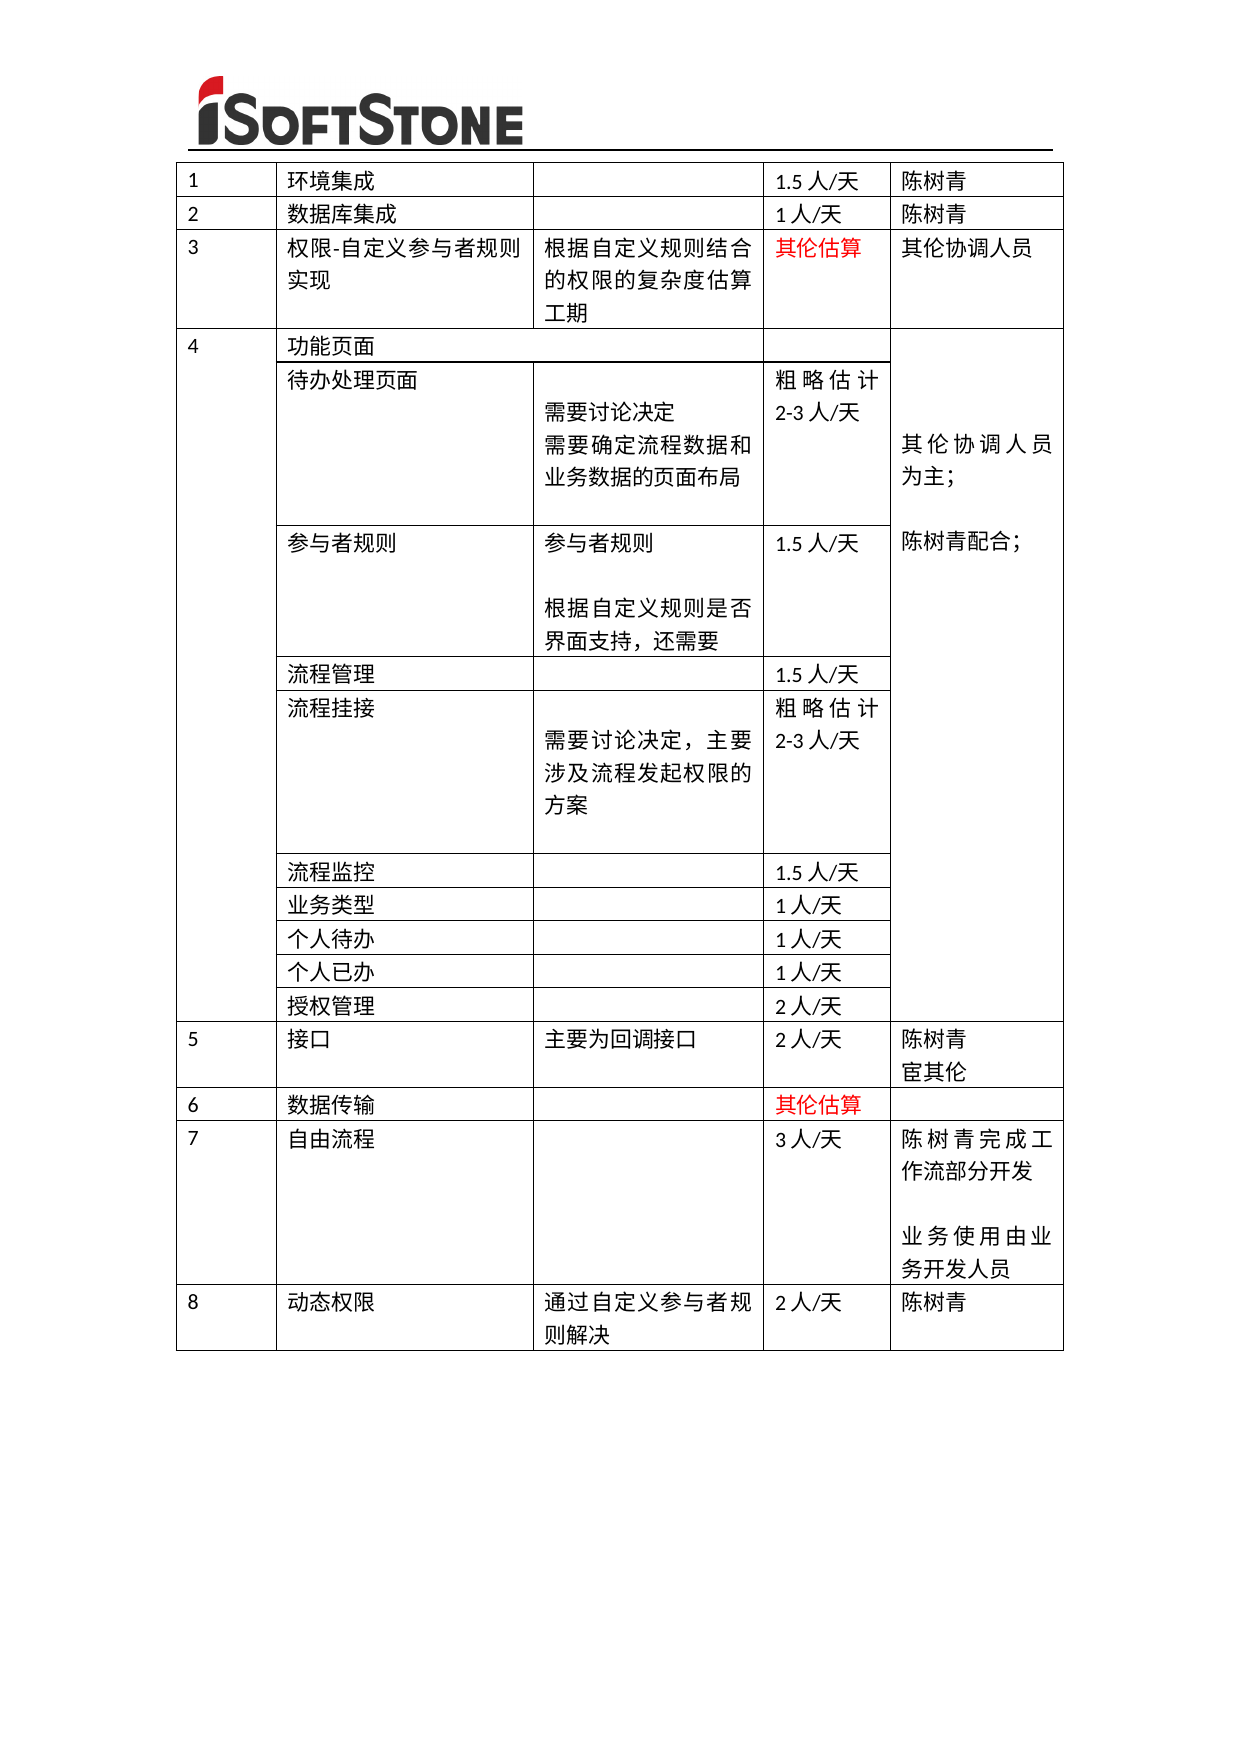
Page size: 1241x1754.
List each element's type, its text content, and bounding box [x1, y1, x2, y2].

table_cell [534, 163, 763, 196]
table_cell 授权管理 [277, 988, 533, 1021]
table_cell 主要为回调接口 [534, 1022, 763, 1087]
table_cell 参与者规则 [277, 526, 533, 656]
picture [198, 76, 523, 145]
table_cell 陈树青 宦其伦 [891, 1022, 1063, 1087]
table_cell 权限-自定义参与者规则实现 [277, 230, 533, 328]
table_cell 陈树青 [891, 1285, 1063, 1350]
table_cell 2人/天 [764, 1022, 890, 1087]
table_cell 2人/天 [764, 1285, 890, 1350]
table_cell 陈树青完成工作流部分开发 业务使用由业务开发人员 [891, 1121, 1063, 1284]
table_cell [891, 1088, 1063, 1120]
table_cell 1.5人/天 [764, 526, 890, 656]
table_cell 环境集成 [277, 163, 533, 196]
table_cell 其伦估算 [764, 1088, 890, 1120]
table_cell 功能页面 [277, 329, 763, 361]
table_cell 个人已办 [277, 955, 533, 987]
table_cell 3 [177, 230, 276, 328]
table_cell 动态权限 [277, 1285, 533, 1350]
table_cell 需要讨论决定 需要确定流程数据和业务数据的页面布局 [534, 363, 763, 525]
table_cell 业务类型 [277, 888, 533, 920]
table_cell 2 [177, 197, 276, 229]
table_cell 数据库集成 [277, 197, 533, 229]
table_cell 粗略估计2-3人/天 [764, 363, 890, 525]
table_cell [534, 1121, 763, 1284]
table_cell [534, 1088, 763, 1120]
table_cell 1.5人/天 [764, 657, 890, 689]
table_cell 8 [177, 1285, 276, 1350]
table_cell 其伦协调人员 [891, 230, 1063, 328]
table_cell [534, 197, 763, 229]
table_cell 个人待办 [277, 921, 533, 954]
table_cell 其伦估算 [764, 230, 890, 328]
table_cell 5 [177, 1022, 276, 1087]
table_cell 1人/天 [764, 197, 890, 229]
table_cell 陈树青 [891, 197, 1063, 229]
table_cell 根据自定义规则结合的权限的复杂度估算工期 [534, 230, 763, 328]
table_cell 6 [177, 1088, 276, 1120]
table_cell 粗略估计2-3人/天 [764, 691, 890, 853]
table_cell 待办处理页面 [277, 363, 533, 525]
table_cell [534, 888, 763, 920]
table_cell 3人/天 [764, 1121, 890, 1284]
table_cell 自由流程 [277, 1121, 533, 1284]
table_cell [534, 854, 763, 887]
table_cell [534, 657, 763, 689]
table_cell 1人/天 [764, 921, 890, 954]
table_cell 需要讨论决定，主要涉及流程发起权限的方案 [534, 691, 763, 853]
table_cell 1人/天 [764, 888, 890, 920]
table_cell [534, 988, 763, 1021]
table_cell 1 [177, 163, 276, 196]
table_cell 7 [177, 1121, 276, 1284]
table_cell [764, 329, 890, 361]
table_cell 其伦协调人员为主； 陈树青配合； [891, 329, 1063, 1021]
table_cell 流程管理 [277, 657, 533, 689]
table_cell 流程挂接 [277, 691, 533, 853]
table_cell 4 [177, 329, 276, 1021]
table_cell [534, 955, 763, 987]
table_cell 2人/天 [764, 988, 890, 1021]
table_cell 1.5人/天 [764, 163, 890, 196]
table_cell 1.5人/天 [764, 854, 890, 887]
table_cell 参与者规则 根据自定义规则是否界面支持，还需要 [534, 526, 763, 656]
table_cell [534, 921, 763, 954]
table_cell 1人/天 [764, 955, 890, 987]
table_cell 数据传输 [277, 1088, 533, 1120]
table_cell 接口 [277, 1022, 533, 1087]
table_cell 通过自定义参与者规则解决 [534, 1285, 763, 1350]
table_cell 陈树青 [891, 163, 1063, 196]
table_cell 流程监控 [277, 854, 533, 887]
